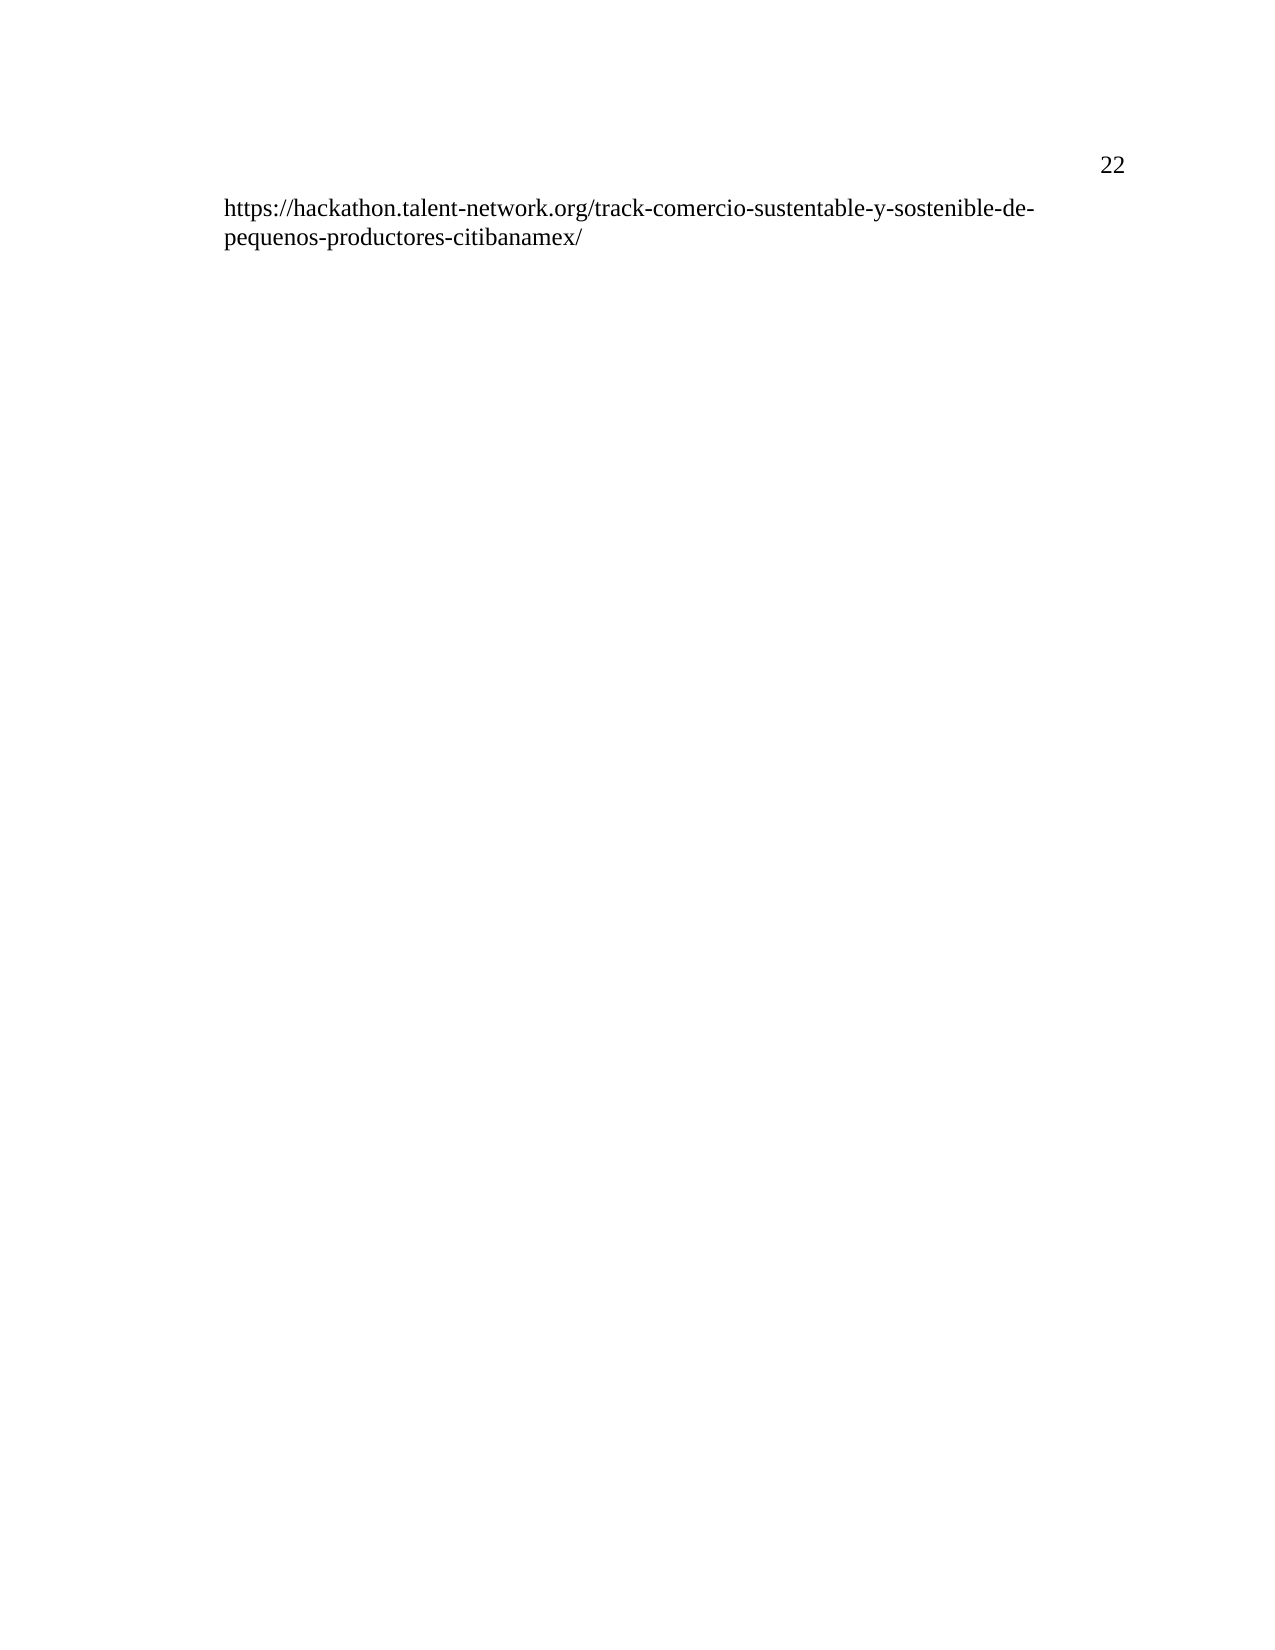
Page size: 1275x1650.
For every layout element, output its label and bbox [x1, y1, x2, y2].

text [150, 193, 1125, 251]
